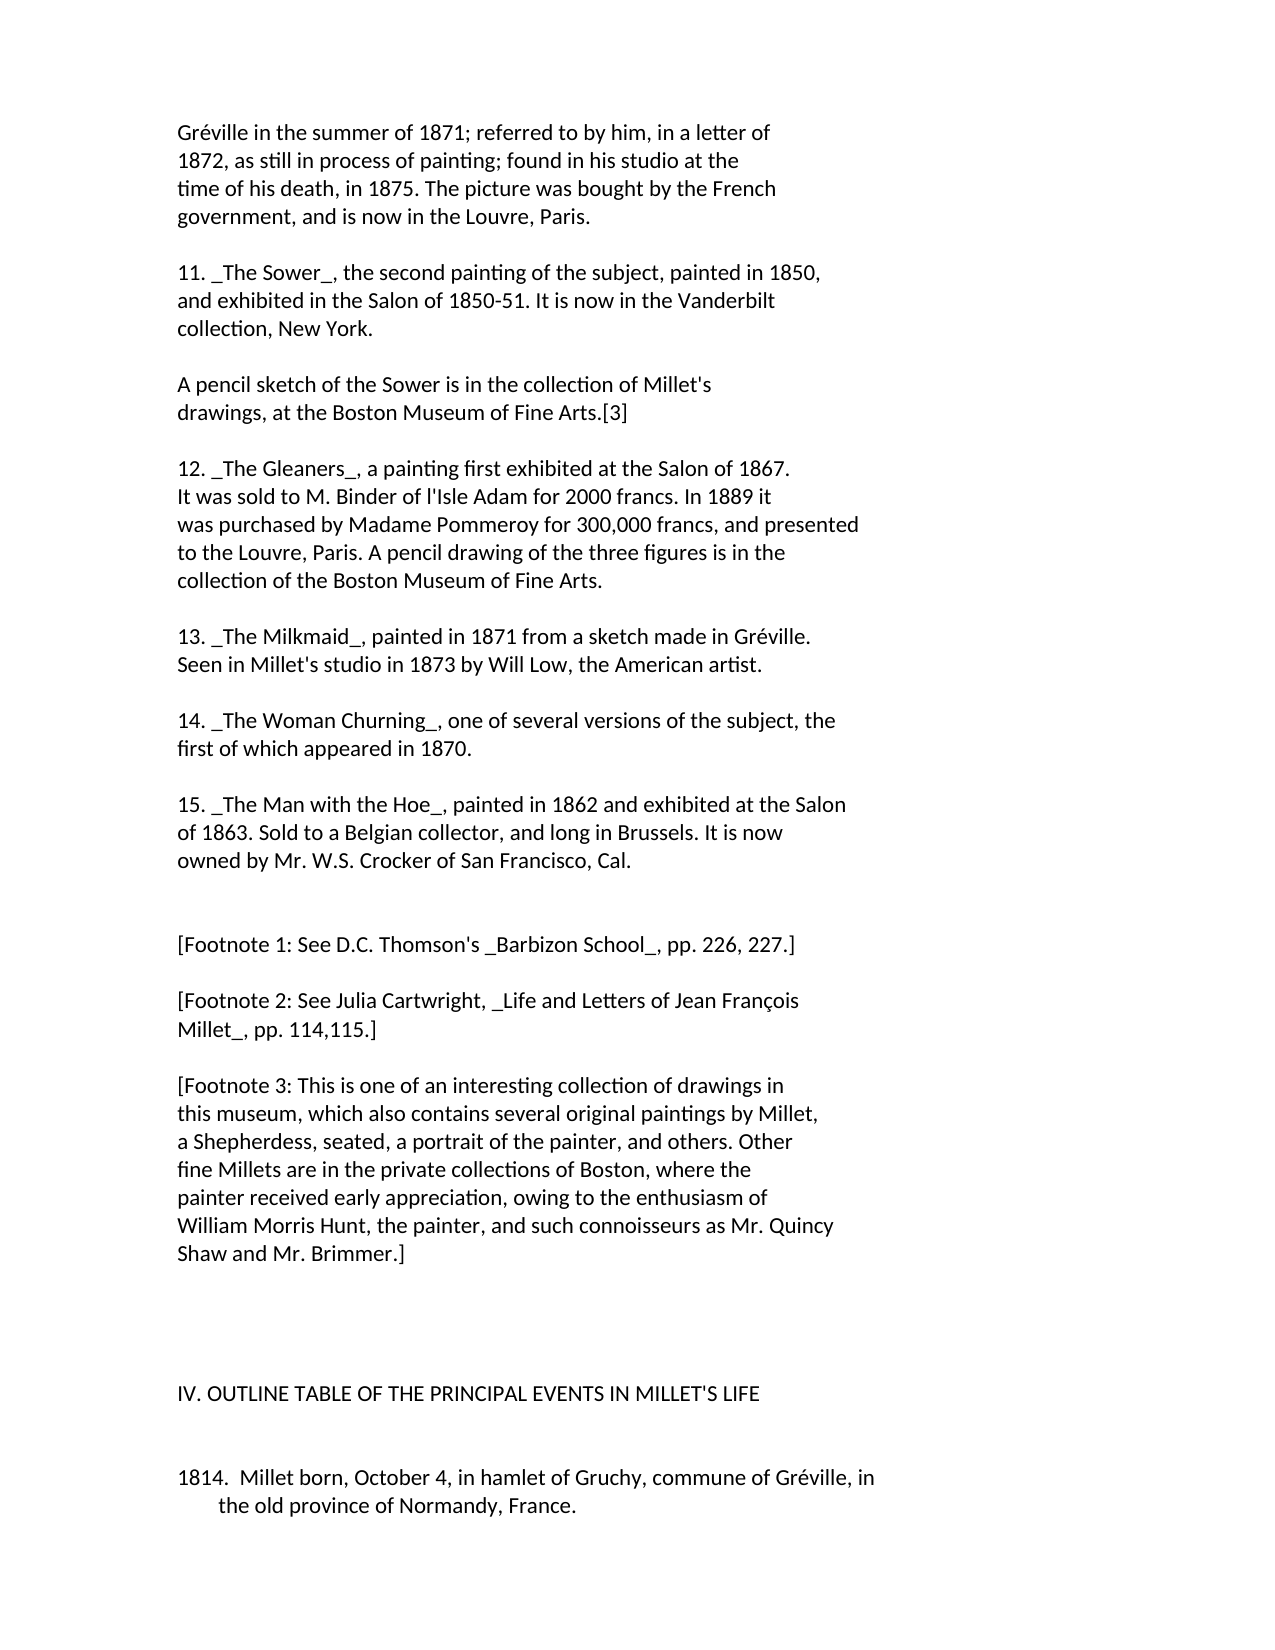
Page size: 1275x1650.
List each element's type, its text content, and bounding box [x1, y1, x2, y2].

text government, and is now in the Louvre, Paris. [177, 202, 1186, 230]
text A pencil sketch of the Sower is in the collection of Millet's [177, 370, 1186, 398]
text the old province of Normandy, France. [177, 1491, 1186, 1519]
text painter received early appreciation, owing to the enthusiasm of [177, 1183, 1186, 1211]
text and exhibited in the Salon of 1850-51. It is now in the Vanderbilt [177, 286, 1186, 314]
text time of his death, in 1875. The picture was bought by the French [177, 174, 1186, 202]
text [Footnote 2: See Julia Cartwright, _Life and Letters of Jean François [177, 987, 1186, 1015]
text IV. OUTLINE TABLE OF THE PRINCIPAL EVENTS IN MILLET'S LIFE [177, 1379, 1186, 1407]
text William Morris Hunt, the painter, and such connoisseurs as Mr. Quincy [177, 1211, 1186, 1239]
text of 1863. Sold to a Belgian collector, and long in Brussels. It is now [177, 818, 1186, 847]
text was purchased by Madame Pommeroy for 300,000 francs, and presented [177, 510, 1186, 538]
text 1872, as still in process of painting; found in his studio at the [177, 146, 1186, 174]
text fine Millets are in the private collections of Boston, where the [177, 1155, 1186, 1183]
text Gréville in the summer of 1871; referred to by him, in a letter of [177, 118, 1186, 146]
text It was sold to M. Binder of l'Isle Adam for 2000 francs. In 1889 it [177, 482, 1186, 510]
text 1814. Millet born, October 4, in hamlet of Gruchy, commune of Gréville, in [177, 1463, 1186, 1491]
text Millet_, pp. 114,115.] [177, 1015, 1186, 1043]
text [Footnote 1: See D.C. Thomson's _Barbizon School_, pp. 226, 227.] [177, 931, 1186, 959]
text 11. _The Sower_, the second painting of the subject, painted in 1850, [177, 258, 1186, 286]
text first of which appeared in 1870. [177, 734, 1186, 762]
text drawings, at the Boston Museum of Fine Arts.[3] [177, 398, 1186, 426]
text owned by Mr. W.S. Crocker of San Francisco, Cal. [177, 847, 1186, 874]
text 15. _The Man with the Hoe_, painted in 1862 and exhibited at the Salon [177, 791, 1186, 818]
text Shaw and Mr. Brimmer.] [177, 1239, 1186, 1267]
text 14. _The Woman Churning_, one of several versions of the subject, the [177, 706, 1186, 734]
text to the Louvre, Paris. A pencil drawing of the three figures is in the [177, 538, 1186, 566]
text this museum, which also contains several original paintings by Millet, [177, 1099, 1186, 1127]
text 12. _The Gleaners_, a painting first exhibited at the Salon of 1867. [177, 454, 1186, 482]
text collection, New York. [177, 314, 1186, 342]
text 13. _The Milkmaid_, painted in 1871 from a sketch made in Gréville. [177, 622, 1186, 650]
text [Footnote 3: This is one of an interesting collection of drawings in [177, 1071, 1186, 1099]
text Seen in Millet's studio in 1873 by Will Low, the American artist. [177, 650, 1186, 678]
text collection of the Boston Museum of Fine Arts. [177, 566, 1186, 594]
text a Shepherdess, seated, a portrait of the painter, and others. Other [177, 1127, 1186, 1155]
